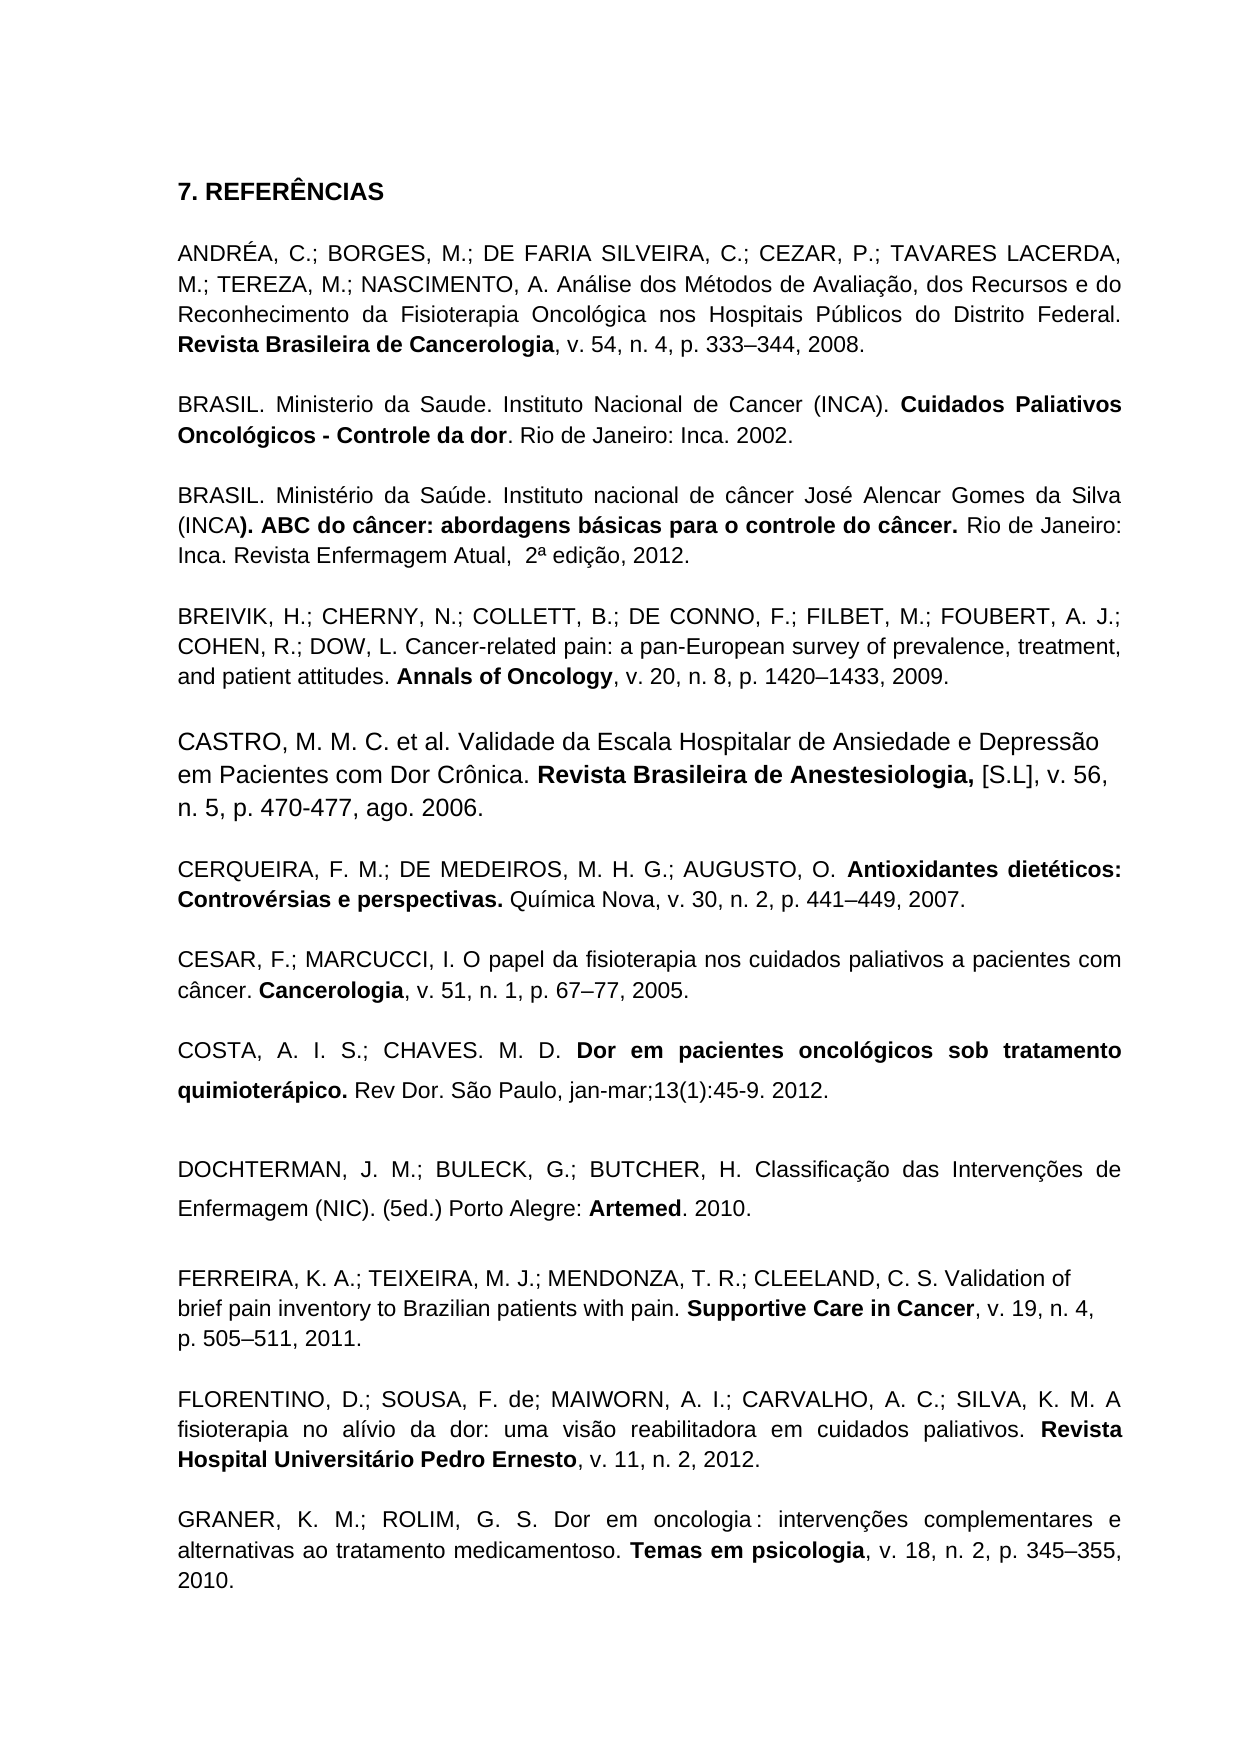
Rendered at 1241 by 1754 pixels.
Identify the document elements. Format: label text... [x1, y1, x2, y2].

text ANDRÉA, C.; BORGES, M.; DE FARIA SILVEIRA, C.; CEZAR, P.; TAVARES LACERDA, M.; TEREZA, M.; NASCIMENTO, A. Análise dos Métodos de Avaliação, dos Recursos e do Reconhecimento da Fisioterapia Oncológica nos Hospitais Públicos do Distrito Federal. Revista Brasileira de Cancerologia, v. 54, n. 4, p. 333–344, 2008. [177, 240, 1122, 357]
text FLORENTINO, D.; SOUSA, F. de; MAIWORN, A. I.; CARVALHO, A. C.; SILVA, K. M. A fisioterapia no alívio da dor: uma visão reabilitadora em cuidados paliativos. Revista Hospital Universitário Pedro Ernesto, v. 11, n. 2, 2012. [177, 1386, 1122, 1472]
text GRANER, K. M.; ROLIM, G. S. Dor em oncologia : intervenções complementares e alternativas ao tratamento medicamentoso. Temas em psicologia, v. 18, n. 2, p. 345–355, 2010. [177, 1506, 1122, 1593]
text BREIVIK, H.; CHERNY, N.; COLLETT, B.; DE CONNO, F.; FILBET, M.; FOUBERT, A. J.; COHEN, R.; DOW, L. Cancer-related pain: a pan-European survey of prevalence, treatment, and patient attitudes. Annals of Oncology, v. 20, n. 8, p. 1420–1433, 2009. [177, 603, 1122, 690]
text CERQUEIRA, F. M.; DE MEDEIROS, M. H. G.; AUGUSTO, O. Antioxidantes dietéticos: Controvérsias e perspectivas. Química Nova, v. 30, n. 2, p. 441–449, 2007. [177, 856, 1122, 912]
text FERREIRA, K. A.; TEIXEIRA, M. J.; MENDONZA, T. R.; CLEELAND, C. S. Validation of [177, 1265, 1122, 1291]
text DOCHTERMAN, J. M.; BULECK, G.; BUTCHER, H. Classificação das Intervenções de Enfermagem (NIC). (5ed.) Porto Alegre: Artemed. 2010. [177, 1156, 1122, 1221]
text BRASIL. Ministerio da Saude. Instituto Nacional de Cancer (INCA). Cuidados Paliativos Oncológicos - Controle da dor. Rio de Janeiro: Inca. 2002. [177, 391, 1122, 448]
text p. 505–511, 2011. [177, 1325, 1122, 1351]
text brief pain inventory to Brazilian patients with pain. Supportive Care in Cancer, v. 19, n. 4, [177, 1295, 1122, 1321]
text CESAR, F.; MARCUCCI, I. O papel da fisioterapia nos cuidados paliativos a pacientes com câncer. Cancerologia, v. 51, n. 1, p. 67–77, 2005. [177, 946, 1122, 1003]
text BRASIL. Ministério da Saúde. Instituto nacional de câncer José Alencar Gomes da Silva (INCA). ABC do câncer: abordagens básicas para o controle do câncer. Rio de Janeiro: Inca. Revista Enfermagem Atual, 2ª edição, 2012. [177, 482, 1122, 569]
text 7. REFERÊNCIAS [177, 177, 1122, 206]
text COSTA, A. I. S.; CHAVES. M. D. Dor em pacientes oncológicos sob tratamento quimioterápico. Rev Dor. São Paulo, jan-mar;13(1):45-9. 2012. [177, 1037, 1122, 1103]
text CASTRO, M. M. C. et al. Validade da Escala Hospitalar de Ansiedade e Depressão em Pacientes com Dor Crônica. Revista Brasileira de Anestesiologia, [S.L], v. 56, n. 5, p. 470-477, ago. 2006. [177, 727, 1122, 821]
